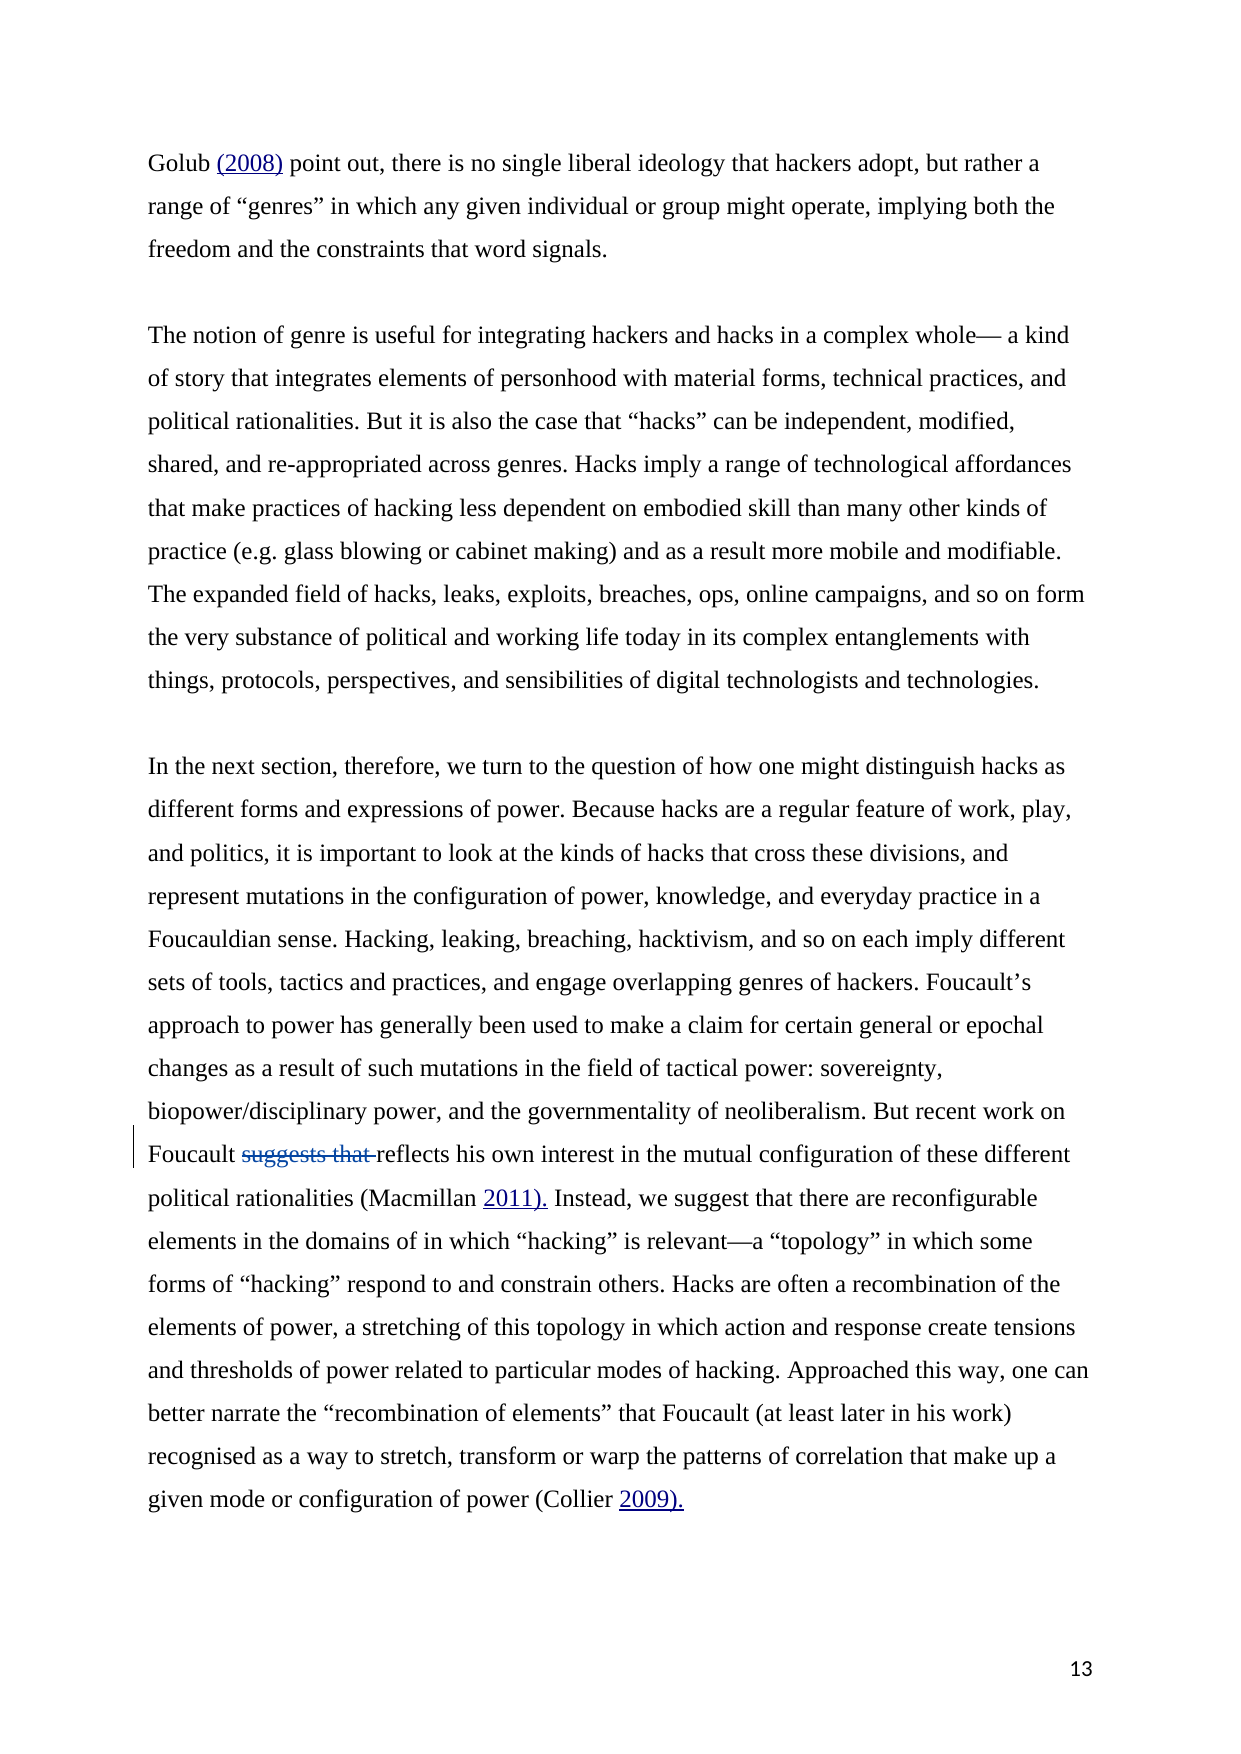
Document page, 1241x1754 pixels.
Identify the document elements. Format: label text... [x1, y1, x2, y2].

text In the next section, therefore, we turn to the question of how one might distinguish hacks as different forms and expressions of power. Because hacks are a regular feature of work, play, and politics, it is important to look at the kinds of hacks that cross these divisions, and represent mutations in the configuration of power, knowledge, and everyday practice in a Foucauldian sense. Hacking, leaking, breaching, hacktivism, and so on each imply different sets of tools, tactics and practices, and engage overlapping genres of hackers. Foucault’s approach to power has generally been used to make a claim for certain general or epochal changes as a result of such mutations in the field of tactical power: sovereignty, biopower/disciplinary power, and the governmentality of neoliberalism. But recent work on Foucault reflects his own interest in the mutual configuration of these different political rationalities (Macmillan 2011). Instead, we suggest that there are reconfigurable elements in the domains of in which “hacking” is relevant—a “topology” in which some forms of “hacking” respond to and constrain others. Hacks are often a recombination of the elements of power, a stretching of this topology in which action and response create tensions and thresholds of power related to particular modes of hacking. Approached this way, one can better narrate the “recombination of elements” that Foucault (at least later in his work) recognised as a way to stretch, transform or warp the patterns of correlation that make up a given mode or configuration of power (Collier 2009). [148, 751, 1092, 1513]
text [148, 148, 1092, 263]
